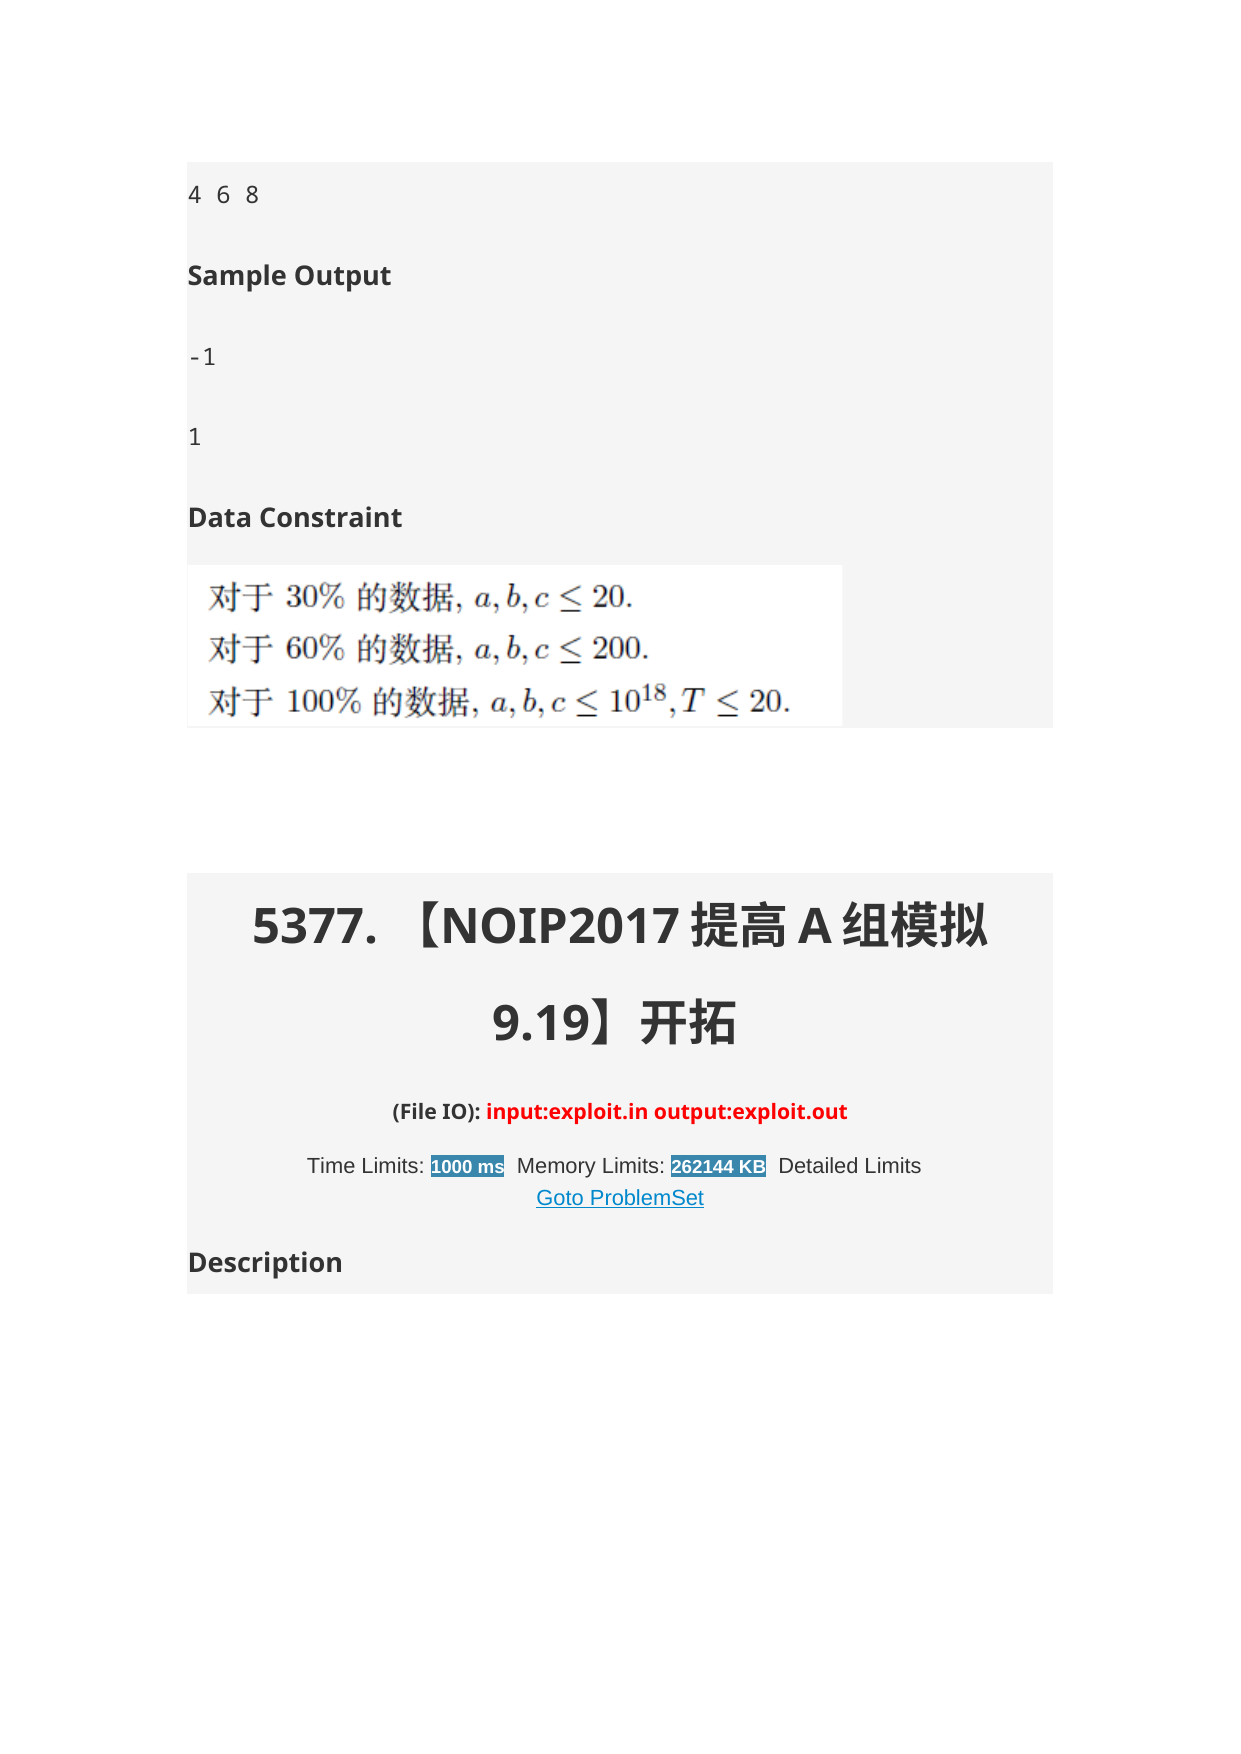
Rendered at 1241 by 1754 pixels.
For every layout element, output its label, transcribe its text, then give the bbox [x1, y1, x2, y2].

text -1 [187, 323, 1053, 388]
text Description [187, 1229, 1053, 1294]
text Goto ProblemSet [187, 1181, 1053, 1214]
text 5377. 【NOIP2017提高A组模拟9.19】开拓 (File IO): input:exploit.in output:exploit.out [187, 873, 1053, 1133]
text 1 [187, 404, 1053, 469]
text 4 6 8 [187, 162, 1053, 227]
picture [187, 565, 843, 726]
text Time Limits: 1000 ms Memory Limits: 262144 KB Detailed Limits [187, 1149, 1053, 1181]
text Sample Output [187, 243, 1053, 308]
text Data Constraint [187, 484, 1053, 549]
